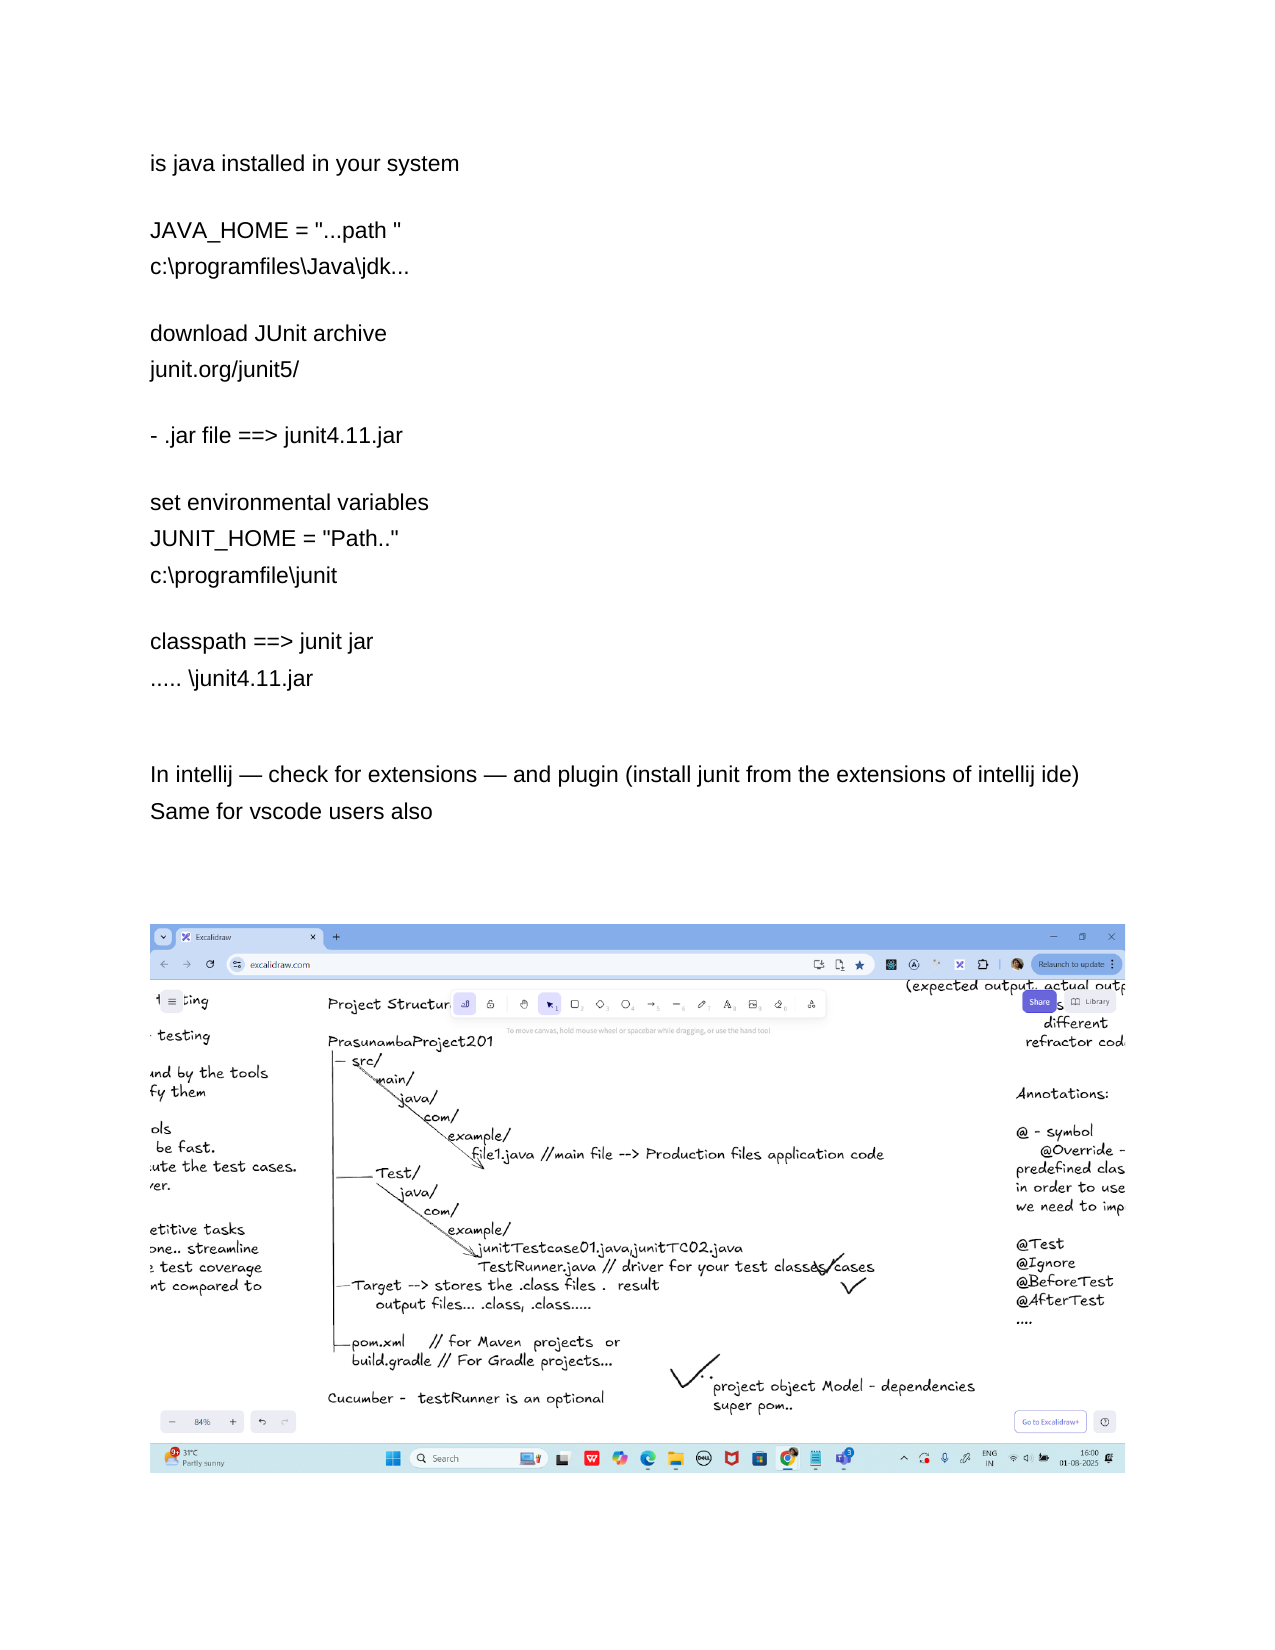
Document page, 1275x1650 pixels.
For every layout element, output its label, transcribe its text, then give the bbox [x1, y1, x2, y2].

text In intellij — check for extensions — and plugin (install junit from the extensions of intellij ide) [150, 761, 1125, 788]
text download JUnit archive [150, 319, 1125, 346]
text junit.org/junit5/ [150, 356, 1125, 382]
text c:\programfile\junit [150, 562, 1125, 588]
text set environmental variables [150, 489, 1125, 515]
text is java installed in your system [150, 150, 1125, 176]
text JAVA_HOME = "...path " [150, 217, 1125, 243]
text c:\programfiles\Java\jdk... [150, 253, 1125, 279]
text Same for vscode users also [150, 798, 1125, 824]
text JUNIT_HOME = "Path.." [150, 525, 1125, 552]
picture [150, 924, 1125, 1473]
text ..... \junit4.11.jar [150, 664, 1125, 691]
text classpath ==> junit jar [150, 628, 1125, 654]
text - .jar file ==> junit4.11.jar [150, 422, 1125, 449]
